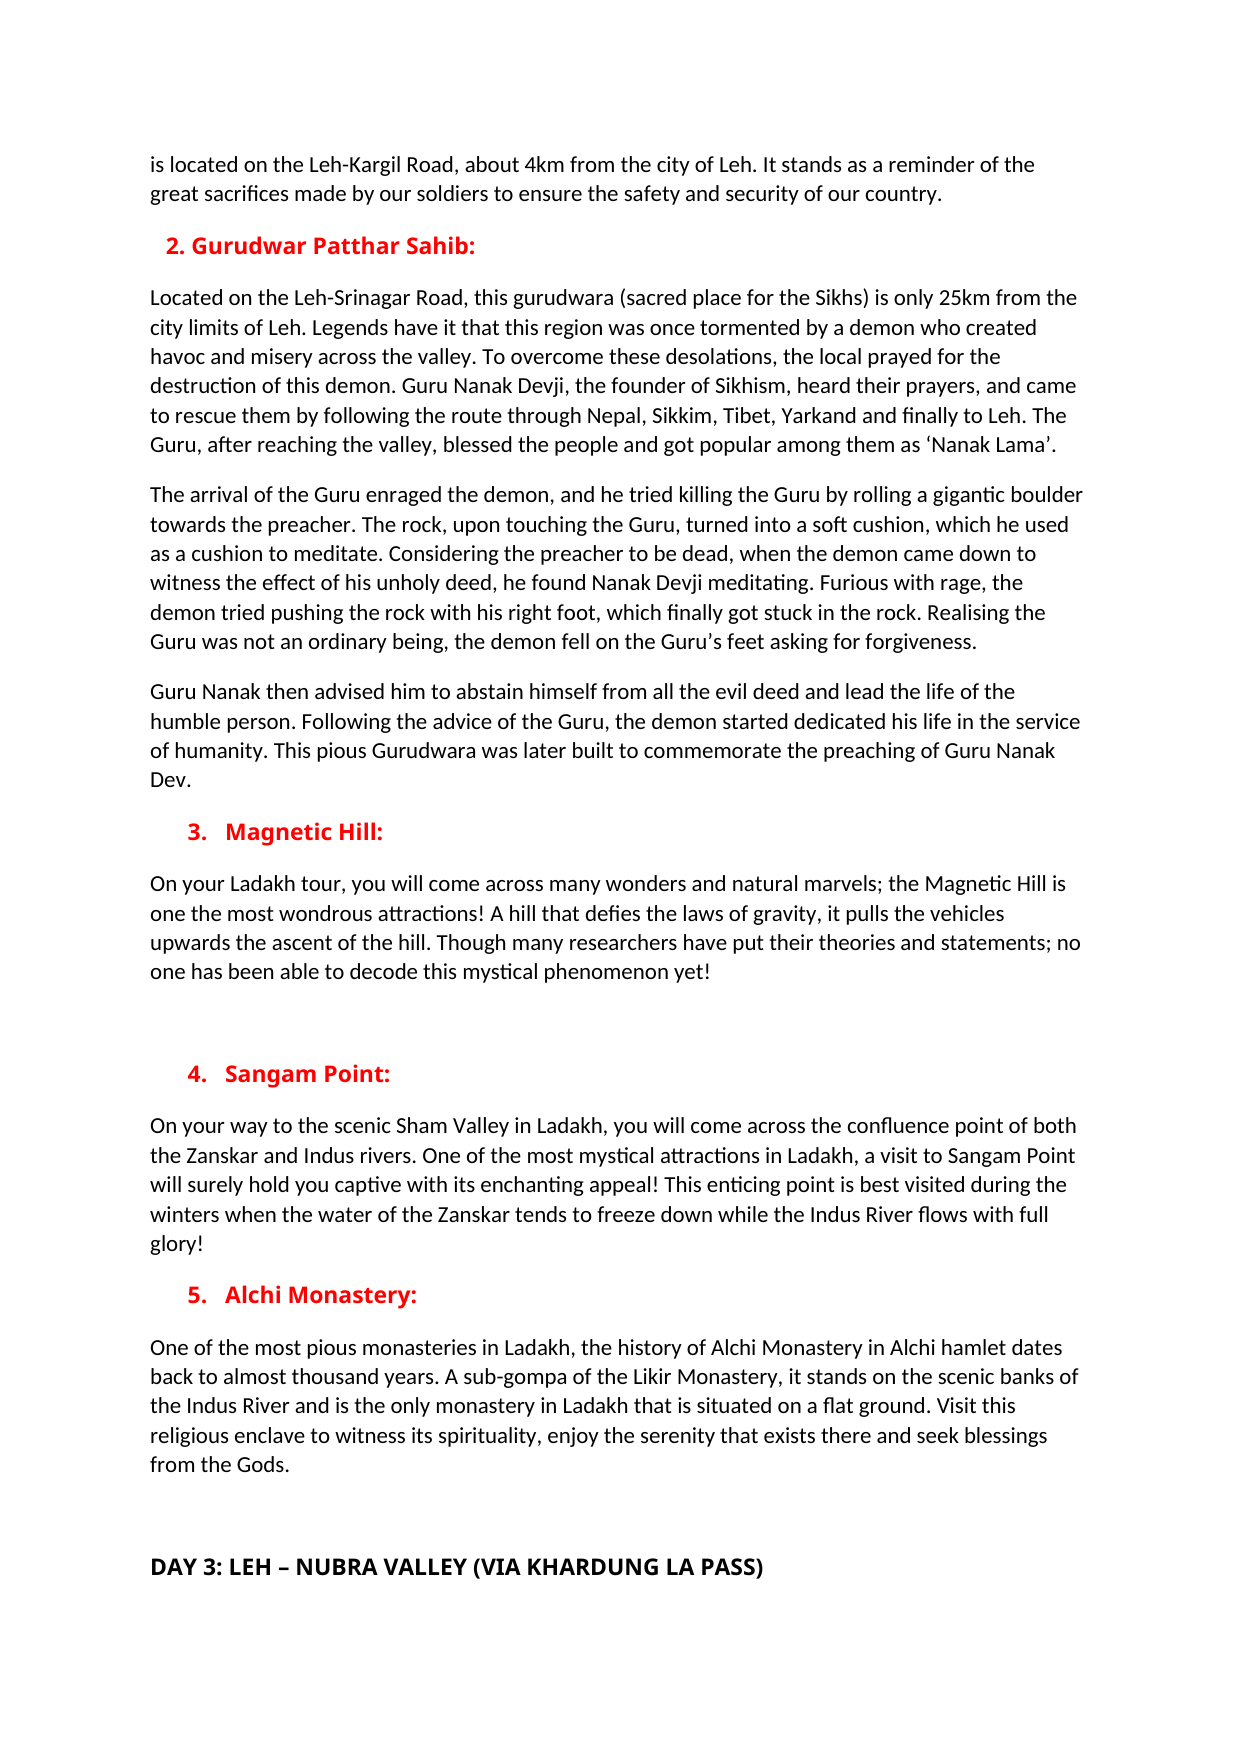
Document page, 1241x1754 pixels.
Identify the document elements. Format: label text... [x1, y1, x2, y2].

list Alchi Monastery: [187, 1279, 1090, 1311]
text On your way to the scenic Sham Valley in Ladakh, you will come across the confluence point of both the Zanskar and Indus rivers. One of the most mystical attractions in Ladakh, a visit to Sangam Point will surely hold you captive with its enchanting appeal! This enticing point is best visited during the winters when the water of the Zanskar tends to freeze down while the Indus River flows with full glory! [150, 1112, 1090, 1257]
text Guru Nanak then advised him to abstain himself from all the evil deed and lead the life of the humble person. Following the advice of the Guru, the demon started dedicated his life in the service of humanity. This pious Gurudwara was later built to commemorate the preaching of Guru Nanak Dev. [150, 677, 1090, 793]
text The arrival of the Guru enraged the demon, and he tried killing the Guru by rolling a gigantic boulder towards the preacher. The rock, upon touching the Guru, turned into a soft cushion, which he used as a cushion to meditate. Considering the preacher to be dead, when the demon came down to witness the effect of his unholy deed, he found Nanak Devji meditating. Furious with rage, the demon tried pushing the rock with his right foot, which finally got stuck in the rock. Realising the Guru was not an ordinary being, the demon fell on the Guru’s feet asking for forgiveness. [150, 480, 1090, 655]
text On your Ladakh tour, you will come across many wonders and natural marvels; the Magnetic Hill is one the most wondrous attractions! A hill that defies the laws of gravity, it pulls the vehicles upwards the ascent of the hill. Though many researchers have put their theories and statements; no one has been able to decode this mystical phenomenon yet! [150, 869, 1090, 986]
text One of the most pious monasteries in Ladakh, the history of Alchi Monastery in Alchi hamlet dates back to almost thousand years. A sub-gompa of the Likir Monastery, it stands on the scenic banks of the Indus River and is the only monastery in Ladakh that is situated on a flat ground. Visit this religious enclave to witness its spirituality, enjoy the serenity that exists there and seek blessings from the Gods. [150, 1333, 1090, 1478]
text Located on the Leh-Srinagar Road, this gurudwara (sacred place for the Sikhs) is only 25km from the city limits of Leh. Legends have it that this region was once tormented by a demon who created havoc and misery across the valley. To overcome these desolations, the local prayed for the destruction of this demon. Guru Nanak Devji, the founder of Sikhism, heard their prayers, and came to rescue them by following the route through Nepal, Sikkim, Tibet, Yarkand and finally to Leh. The Guru, after reaching the valley, blessed the people and got popular among them as ‘Nanak Lama’. [150, 283, 1090, 458]
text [150, 150, 1090, 207]
list Magnetic Hill: [187, 816, 1090, 847]
text 2. Gurudwar Patthar Sahib: [150, 229, 1090, 261]
text DAY 3: LEH – NUBRA VALLEY (VIA KHARDUNG LA PASS) [150, 1551, 1090, 1582]
list Sangam Point: [187, 1058, 1090, 1089]
